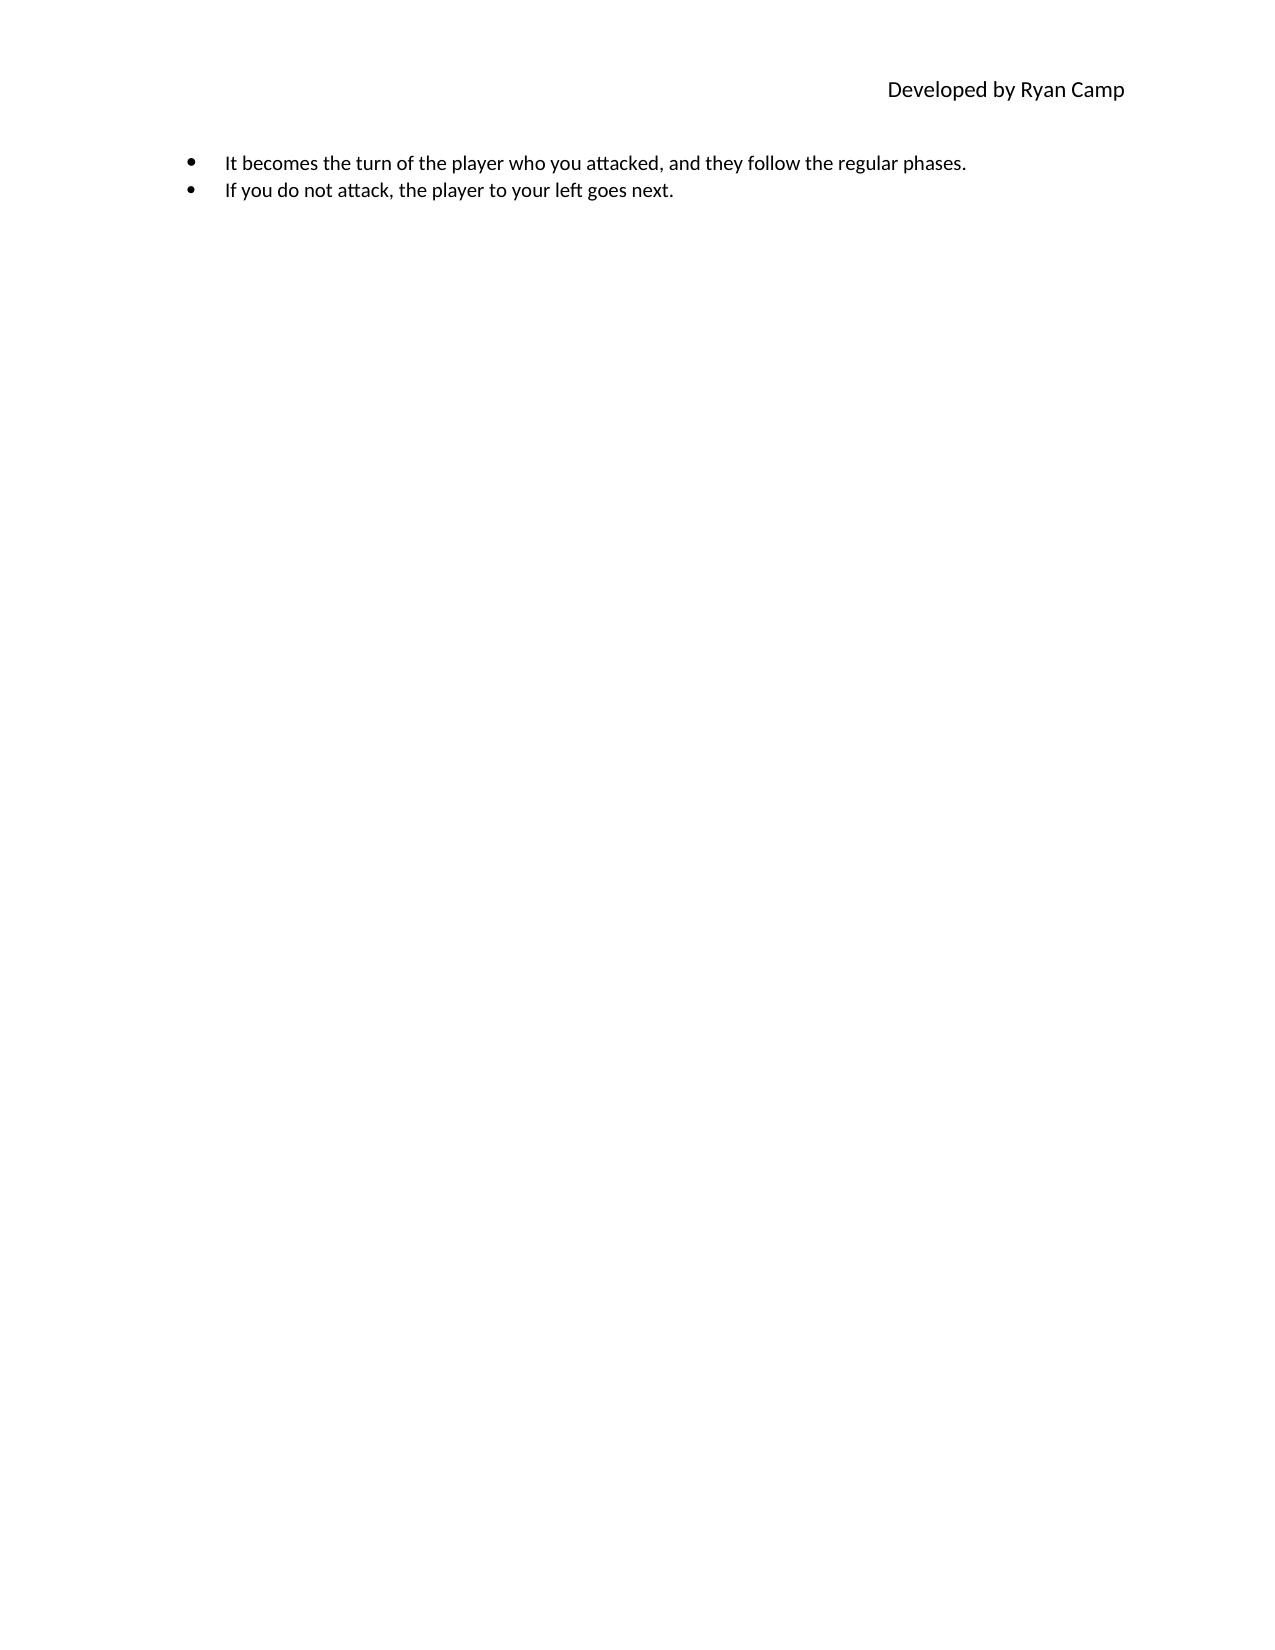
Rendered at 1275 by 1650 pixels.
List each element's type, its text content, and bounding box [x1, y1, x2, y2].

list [187, 177, 1125, 203]
list It becomes the turn of the player who you attacked, and they follow the regular phases. [187, 150, 1125, 175]
